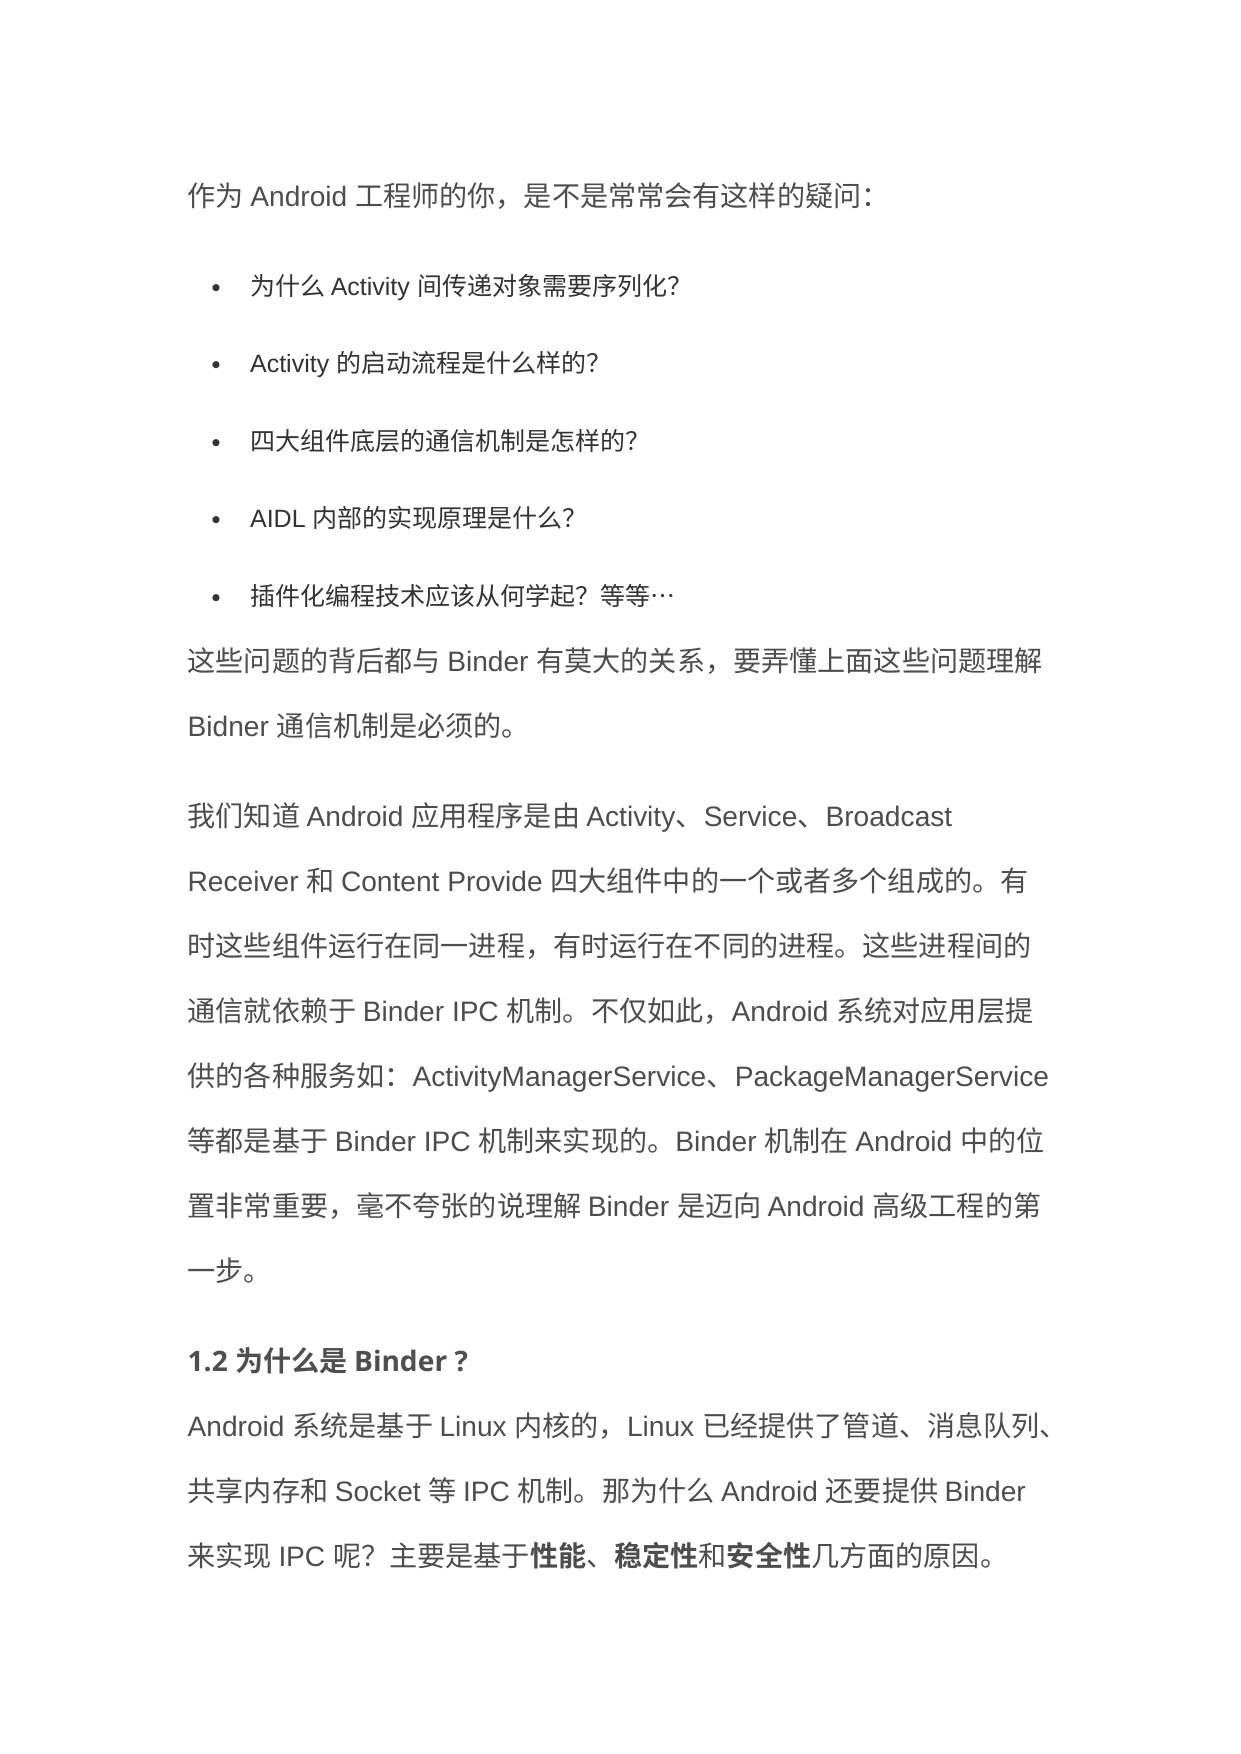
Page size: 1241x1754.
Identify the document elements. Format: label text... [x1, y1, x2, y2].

list AIDL 内部的实现原理是什么？ [212, 484, 1053, 549]
text 我们知道 Android 应用程序是由 Activity、Service、Broadcast Receiver 和 Content Provide 四大组件中的一个或者多个组成的。有时这些组件运行在同一进程，有时运行在不同的进程。这些进程间的通信就依赖于 Binder IPC 机制。不仅如此，Android 系统对应用层提供的各种服务如：ActivityManagerService、PackageManagerService 等都是基于 Binder IPC 机制来实现的。Binder 机制在 Android 中的位置非常重要，毫不夸张的说理解 Binder 是迈向 Android 高级工程的第一步。 [187, 782, 1053, 1302]
list 四大组件底层的通信机制是怎样的？ [212, 407, 1053, 472]
text Android 系统是基于 Linux 内核的，Linux 已经提供了管道、消息队列、共享内存和 Socket 等 IPC 机制。那为什么 Android 还要提供 Binder 来实现 IPC 呢？主要是基于性能、稳定性和安全性几方面的原因。 [187, 1392, 1053, 1587]
list Activity 的启动流程是什么样的？ [212, 329, 1053, 394]
text 1.2 为什么是 Binder ? [187, 1327, 1053, 1392]
text 这些问题的背后都与 Binder 有莫大的关系，要弄懂上面这些问题理解 Bidner 通信机制是必须的。 [187, 627, 1053, 757]
list 插件化编程技术应该从何学起？等等… [212, 562, 1053, 627]
text 作为 Android 工程师的你，是不是常常会有这样的疑问： [187, 162, 1053, 227]
list 为什么 Activity 间传递对象需要序列化？ [212, 252, 1053, 317]
